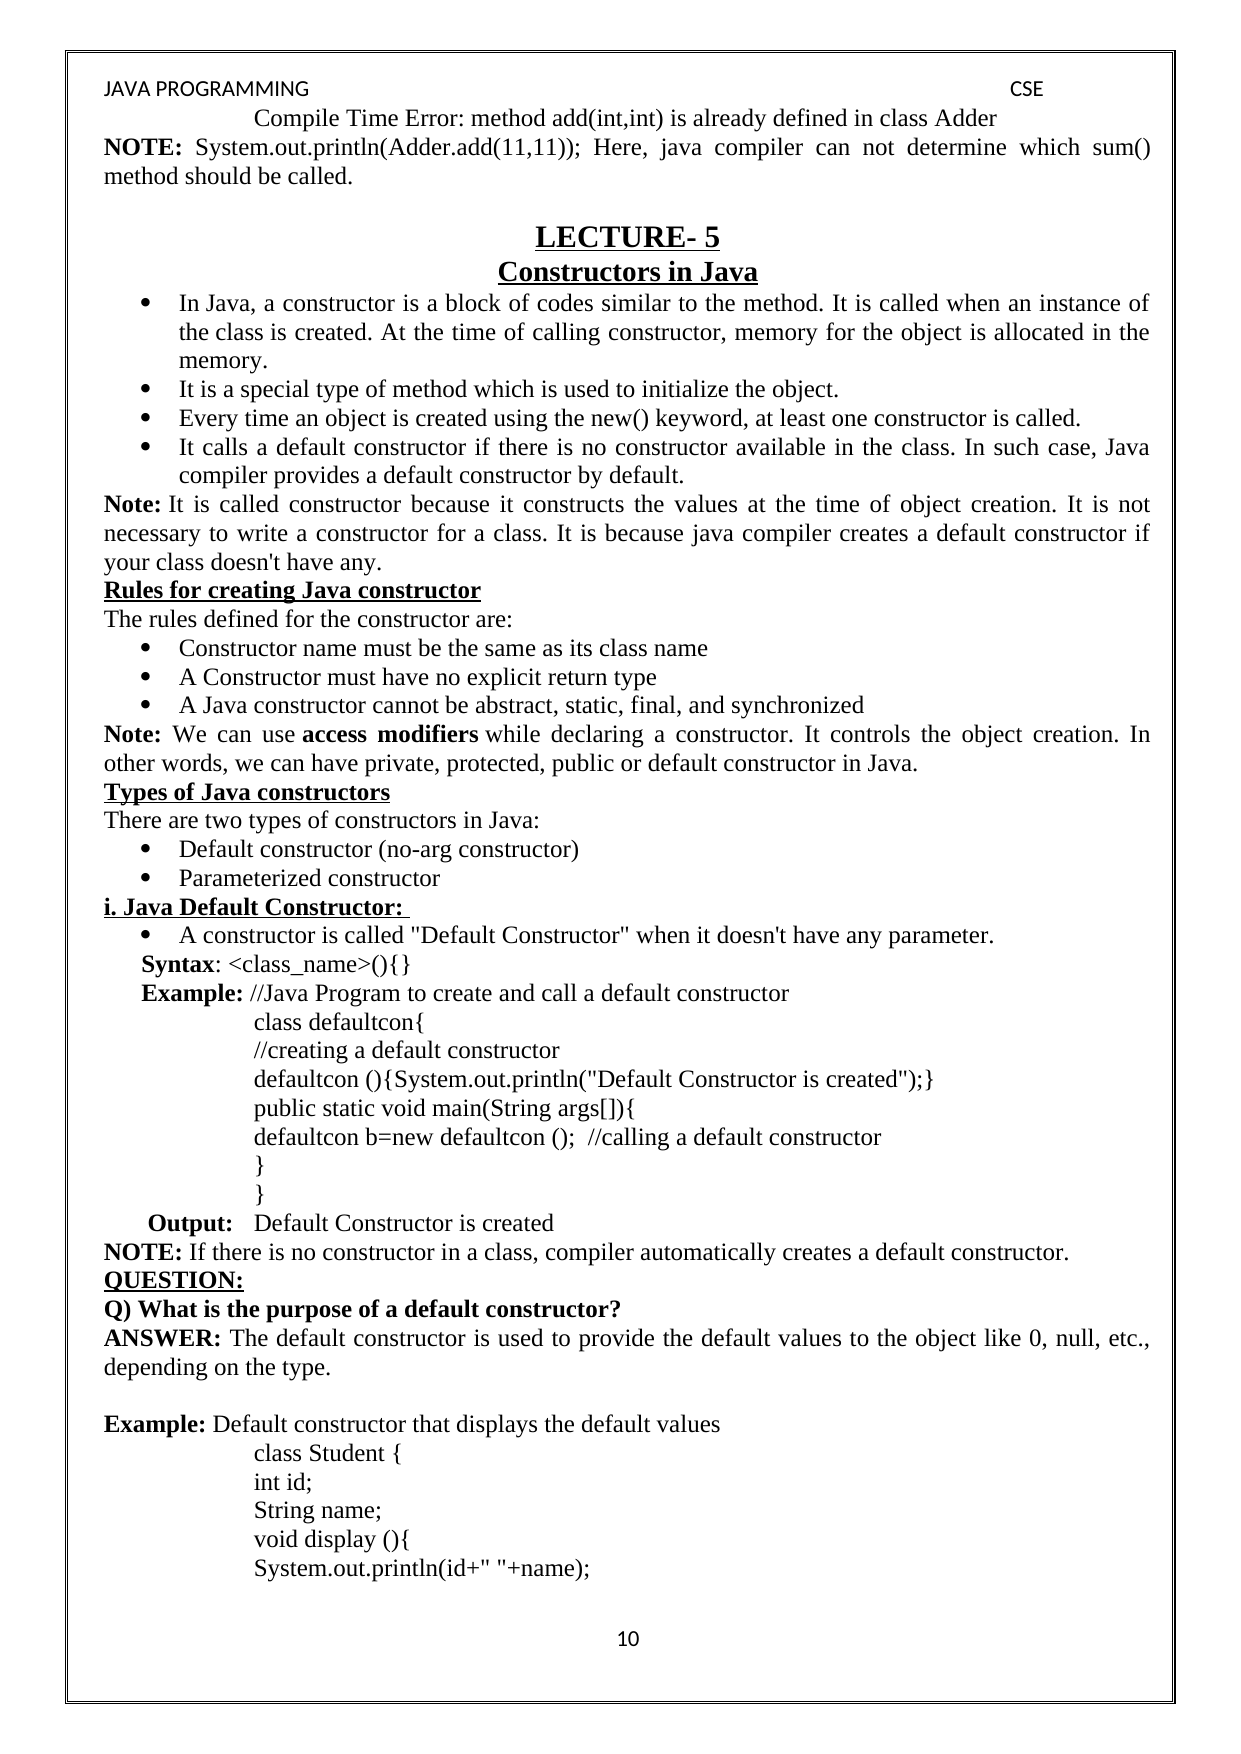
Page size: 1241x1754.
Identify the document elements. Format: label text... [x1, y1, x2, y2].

text class Student { [253, 1438, 1152, 1467]
list Parameterized constructor [141, 863, 1152, 892]
text i. Java Default Constructor: [103, 892, 1152, 920]
text The rules defined for the constructor are: [103, 604, 1152, 633]
text class defaultcon{ [178, 1007, 1152, 1035]
list It is a special type of method which is used to initialize the object. [141, 374, 1152, 403]
text defaultcon (){System.out.println("Default Constructor is created");} [178, 1064, 1152, 1093]
text Output: Default Constructor is created [103, 1208, 1152, 1237]
text Rules for creating Java constructor [103, 575, 1152, 604]
text } [178, 1179, 1152, 1208]
text int id; [253, 1467, 1152, 1495]
list Every time an object is created using the new() keyword, at least one constructor is called. [141, 403, 1152, 432]
list It calls a default constructor if there is no constructor available in the class. In such case, Java compiler provides a default constructor by default. [141, 432, 1152, 489]
text LECTURE- 5 [103, 218, 1152, 254]
text Example: //Java Program to create and call a default constructor [103, 978, 1152, 1007]
text String name; [253, 1495, 1152, 1524]
text Compile Time Error: method add(int,int) is already defined in class Adder [178, 103, 1152, 132]
text Constructors in Java [103, 254, 1152, 288]
text There are two types of constructors in Java: [103, 805, 1152, 834]
text Note: It is called constructor because it constructs the values at the time of object creation. It is not necessary to write a constructor for a class. It is because java compiler creates a default constructor if your class doesn't have any. [103, 489, 1152, 575]
text defaultcon b=new defaultcon (); //calling a default constructor [178, 1122, 1152, 1150]
text void display (){ [253, 1524, 1152, 1553]
list A Java constructor cannot be abstract, static, final, and synchronized [141, 690, 1152, 719]
text Note: We can use access modifiers while declaring a constructor. It controls the object creation. In other words, we can have private, protected, public or default constructor in Java. [103, 719, 1152, 777]
text public static void main(String args[]){ [178, 1093, 1152, 1122]
text System.out.println(id+" "+name); [253, 1553, 1152, 1582]
text NOTE: If there is no constructor in a class, compiler automatically creates a default constructor. [103, 1237, 1152, 1265]
list A constructor is called "Default Constructor" when it doesn't have any parameter. [141, 920, 1152, 949]
list In Java, a constructor is a block of codes similar to the method. It is called when an instance of the class is created. At the time of calling constructor, memory for the object is allocated in the memory. [141, 288, 1152, 374]
text NOTE: System.out.println(Adder.add(11,11)); Here, java compiler can not determine which sum() method should be called. [103, 132, 1152, 190]
list Default constructor (no-arg constructor) [141, 834, 1152, 863]
text QUESTION: [103, 1265, 1152, 1294]
text } [178, 1150, 1152, 1179]
text Q) What is the purpose of a default constructor? [103, 1294, 1152, 1323]
text //creating a default constructor [178, 1035, 1152, 1064]
text ANSWER: The default constructor is used to provide the default values to the object like 0, null, etc., depending on the type. [103, 1323, 1152, 1380]
list A Constructor must have no explicit return type [141, 662, 1152, 690]
list Constructor name must be the same as its class name [141, 633, 1152, 662]
text Example: Default constructor that displays the default values [103, 1409, 1152, 1438]
text Types of Java constructors [103, 777, 1152, 805]
text Syntax: <class_name>(){} [141, 949, 1152, 978]
